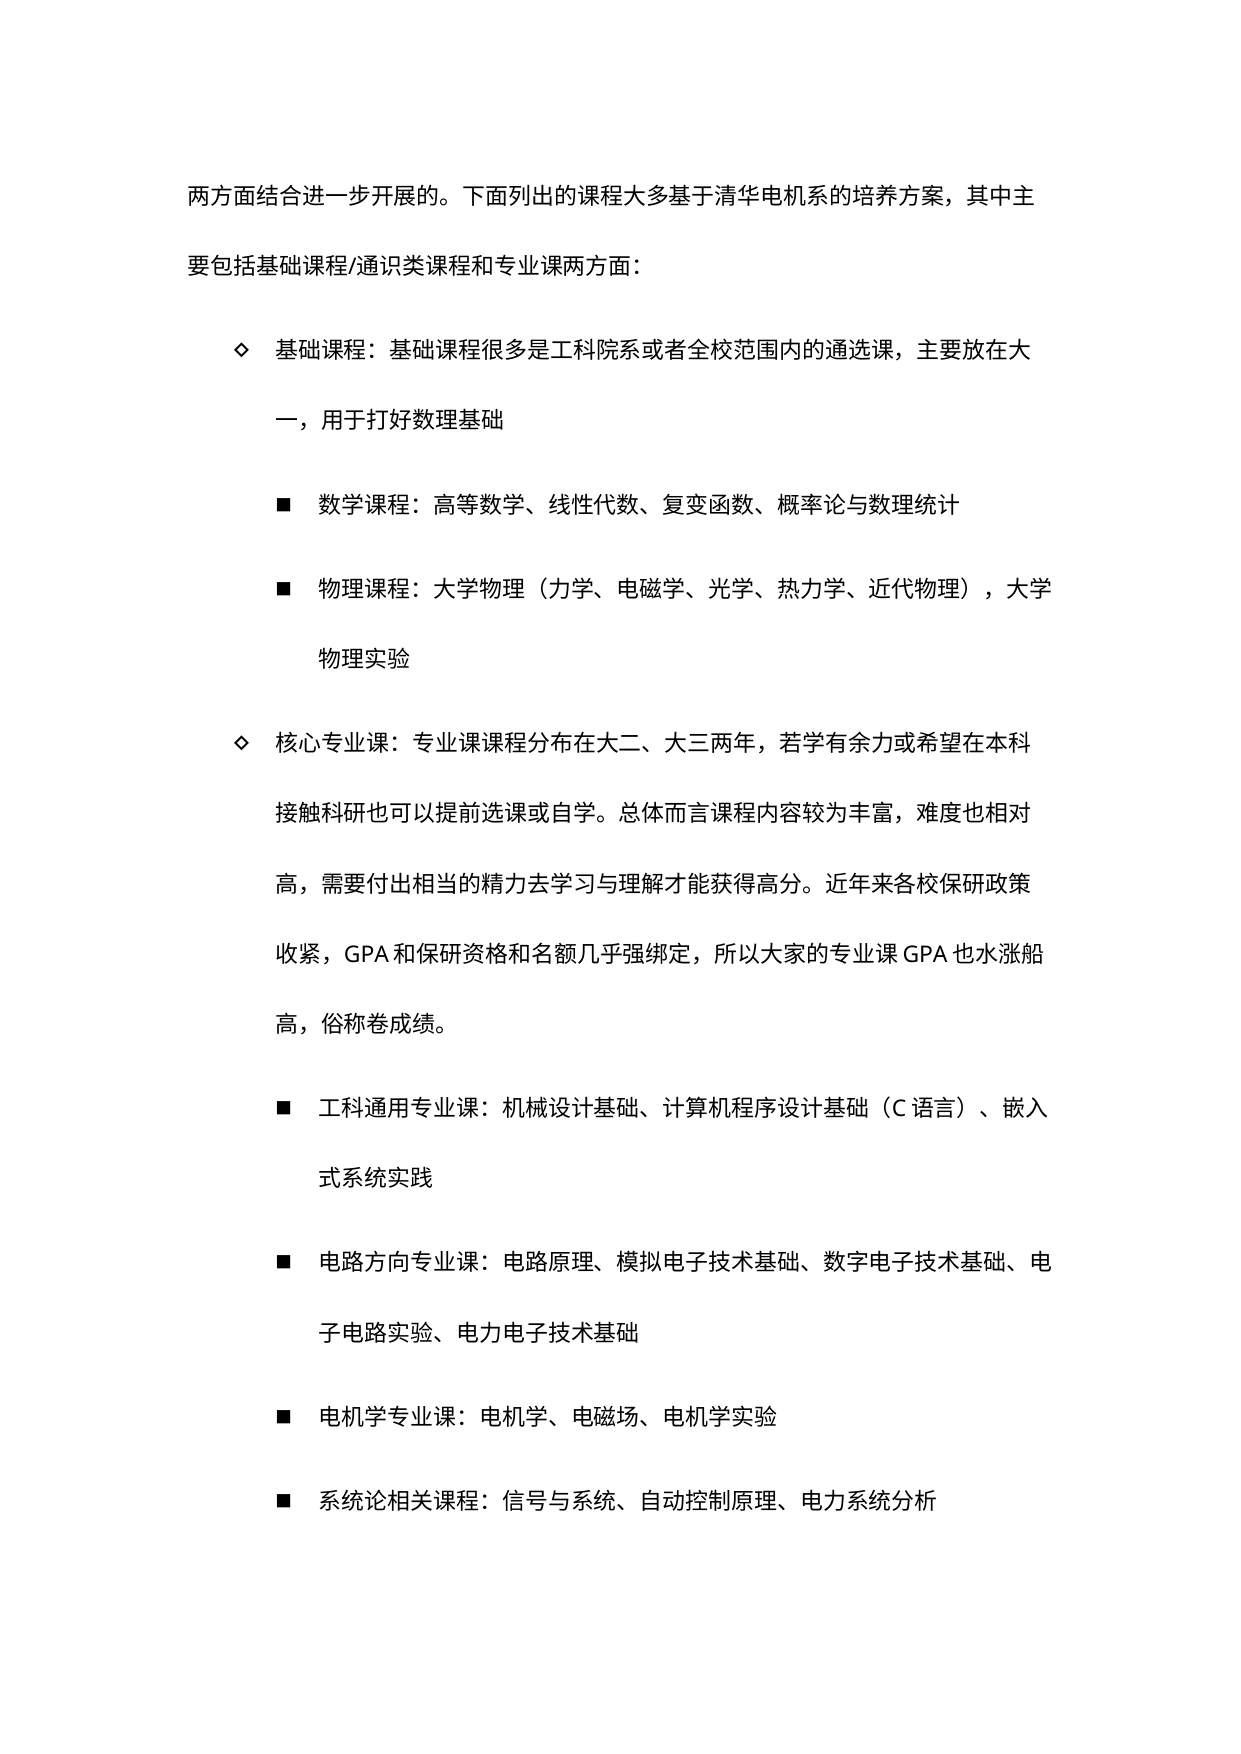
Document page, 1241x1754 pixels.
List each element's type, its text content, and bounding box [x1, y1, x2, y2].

list 系统论相关课程：信号与系统、自动控制原理、电力系统分析 [275, 1467, 1053, 1532]
list 核心专业课：专业课课程分布在大二、大三两年，若学有余力或希望在本科接触科研也可以提前选课或自学。总体而言课程内容较为丰富，难度也相对高，需要付出相当的精力去学习与理解才能获得高分。近年来各校保研政策收紧，GPA和保研资格和名额几乎强绑定，所以大家的专业课GPA也水涨船高，俗称卷成绩。 [231, 709, 1053, 1055]
list 电路方向专业课：电路原理、模拟电子技术基础、数字电子技术基础、电子电路实验、电力电子技术基础 [275, 1228, 1053, 1363]
list 基础课程：基础课程很多是工科院系或者全校范围内的通选课，主要放在大一，用于打好数理基础 [231, 316, 1053, 451]
list 数学课程：高等数学、线性代数、复变函数、概率论与数理统计 [275, 471, 1053, 536]
list 工科通用专业课：机械设计基础、计算机程序设计基础（C语言）、嵌入式系统实践 [275, 1074, 1053, 1209]
list 电机学专业课：电机学、电磁场、电机学实验 [275, 1383, 1053, 1448]
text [187, 162, 1053, 297]
list 物理课程：大学物理（力学、电磁学、光学、热力学、近代物理），大学物理实验 [275, 555, 1053, 690]
